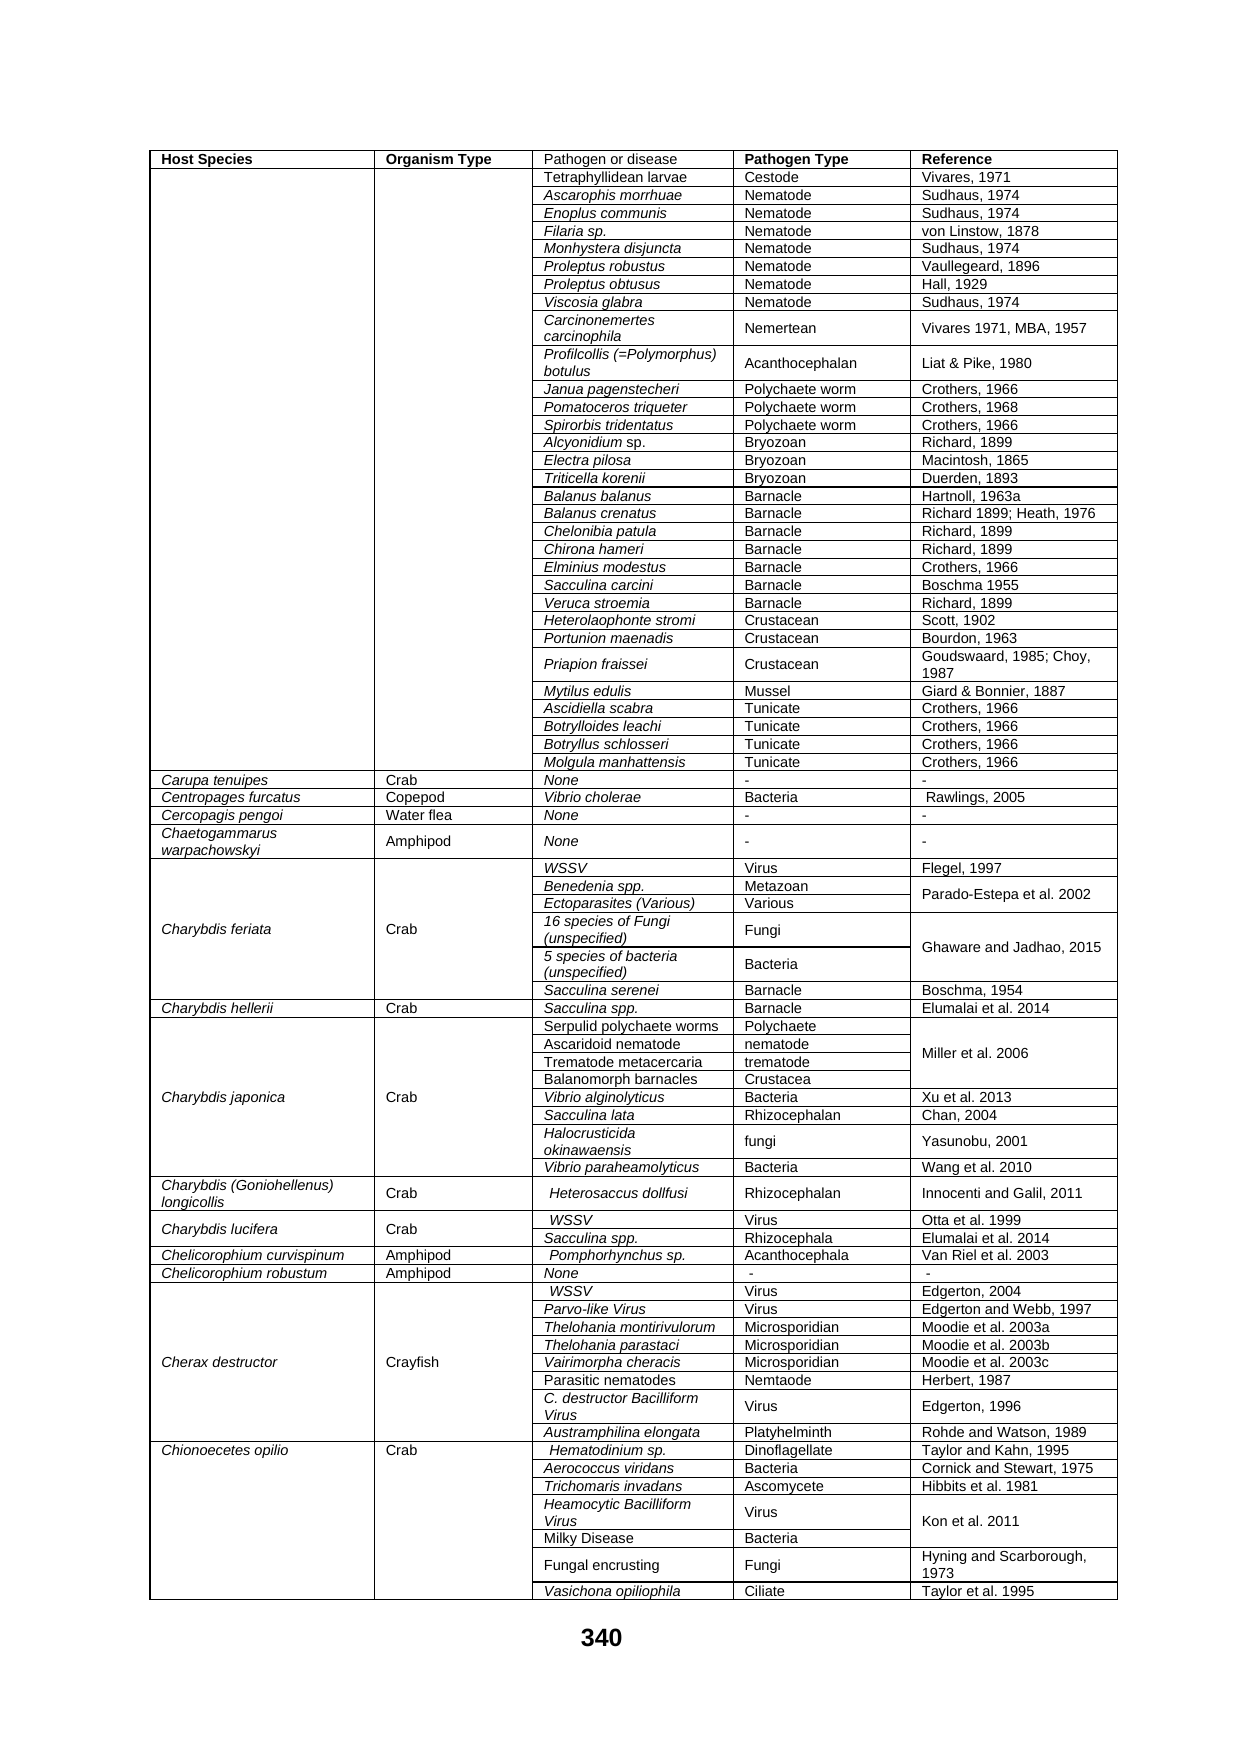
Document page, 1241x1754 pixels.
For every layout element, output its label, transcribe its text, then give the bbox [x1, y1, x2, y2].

table_cell Crothers, 1966 [911, 700, 1117, 717]
table_cell Boschma 1955 [911, 576, 1117, 593]
table_cell Sudhaus, 1974 [911, 294, 1117, 310]
table_cell Fungi [734, 1548, 910, 1581]
table_cell - [734, 1265, 910, 1282]
table_cell Monhystera disjuncta [533, 240, 733, 257]
table_cell Vivares 1971, MBA, 1957 [911, 311, 1117, 345]
table_cell Polychaete worm [734, 381, 910, 397]
table_cell Duerden, 1893 [911, 470, 1117, 486]
table_cell Nematode [734, 240, 910, 257]
table_cell Milky Disease [533, 1530, 733, 1547]
table_cell Virus [734, 1495, 910, 1529]
table_cell Ascarophis morrhuae [533, 187, 733, 203]
table_cell Crothers, 1966 [911, 718, 1117, 735]
table_cell Halocrusticida okinawaensis [533, 1125, 733, 1158]
table_cell Charybdis feriata [151, 859, 374, 999]
table_cell Crustacea [734, 1071, 910, 1088]
table_cell Liat & Pike, 1980 [911, 346, 1117, 379]
table_cell Crustacean [734, 612, 910, 629]
table_cell Ghaware and Jadhao, 2015 [911, 913, 1117, 981]
table_cell Vaullegeard, 1896 [911, 258, 1117, 275]
table_cell trematode [734, 1053, 910, 1070]
table_cell Giard & Bonnier, 1887 [911, 682, 1117, 699]
table_cell Fungi [734, 913, 910, 946]
table_cell Crothers, 1966 [911, 381, 1117, 397]
table_cell Viscosia glabra [533, 294, 733, 310]
table_cell Vibrio cholerae [533, 789, 733, 806]
table_cell Amphipod [375, 1247, 532, 1264]
table_cell Serpulid polychaete worms [533, 1018, 733, 1034]
table_cell Trematode metacercaria [533, 1053, 733, 1070]
table_cell Virus [734, 1301, 910, 1317]
table_cell Boschma, 1954 [911, 982, 1117, 999]
table_cell C. destructor Bacilliform Virus [533, 1390, 733, 1423]
table_cell Crayfish [375, 1283, 532, 1441]
table_cell Herbert, 1987 [911, 1372, 1117, 1388]
table_cell Moodie et al. 2003c [911, 1354, 1117, 1371]
table_cell - [734, 771, 910, 788]
table_cell Janua pagenstecheri [533, 381, 733, 397]
table_cell Crustacean [734, 648, 910, 681]
table_cell Balanus balanus [533, 488, 733, 504]
table_cell Thelohania parastaci [533, 1336, 733, 1353]
table_cell Cercopagis pengoi [151, 807, 374, 824]
table_cell Aerococcus viridans [533, 1460, 733, 1477]
table_cell - [734, 825, 910, 858]
table_cell von Linstow, 1878 [911, 222, 1117, 239]
table_cell Miller et al. 2006 [911, 1018, 1117, 1088]
table_cell Crab [375, 1211, 532, 1246]
table_cell Rhizocephalan [734, 1107, 910, 1123]
table_cell Centropages furcatus [151, 789, 374, 806]
table_cell Balanomorph barnacles [533, 1071, 733, 1088]
table_cell Botryllus schlosseri [533, 736, 733, 752]
table_cell Sacculina spp. [533, 1000, 733, 1017]
table_cell Tunicate [734, 718, 910, 735]
table_cell Virus [734, 1211, 910, 1228]
table_cell None [533, 825, 733, 858]
table_cell Barnacle [734, 982, 910, 999]
table_cell Benedenia spp. [533, 877, 733, 894]
table_cell Nematode [734, 222, 910, 239]
table_cell Barnacle [734, 488, 910, 504]
table_cell Bourdon, 1963 [911, 630, 1117, 647]
table_cell Hyning and Scarborough, 1973 [911, 1548, 1117, 1581]
table_cell Vairimorpha cheracis [533, 1354, 733, 1371]
table_cell Richard, 1899 [911, 541, 1117, 558]
table_cell Veruca stroemia [533, 594, 733, 611]
table_cell Tunicate [734, 754, 910, 770]
table_cell Crab [375, 1177, 532, 1210]
table_cell Sudhaus, 1974 [911, 187, 1117, 203]
table_cell Sudhaus, 1974 [911, 205, 1117, 221]
table_cell Ciliate [734, 1583, 910, 1599]
table_cell Crothers, 1966 [911, 416, 1117, 433]
table_cell fungi [734, 1125, 910, 1158]
table_cell Van Riel et al. 2003 [911, 1247, 1117, 1264]
table_cell Otta et al. 1999 [911, 1211, 1117, 1228]
table_cell Rohde and Watson, 1989 [911, 1424, 1117, 1441]
table_cell Bacteria [734, 1089, 910, 1106]
table_cell Heterolaophonte stromi [533, 612, 733, 629]
table_cell Ectoparasites (Various) [533, 895, 733, 912]
table_cell Chirona hameri [533, 541, 733, 558]
table_cell - [911, 825, 1117, 858]
table_cell Macintosh, 1865 [911, 452, 1117, 468]
table_cell Richard, 1899 [911, 434, 1117, 451]
table_cell Bacteria [734, 1159, 910, 1176]
table_cell Polychaete worm [734, 398, 910, 415]
table_cell Various [734, 895, 910, 912]
table_cell Chionoecetes opilio [151, 1442, 374, 1599]
table_cell Priapion fraissei [533, 648, 733, 681]
table_cell Vasichona opiliophila [533, 1583, 733, 1599]
table_header Pathogen or disease [533, 151, 733, 168]
table_cell Dinoflagellate [734, 1442, 910, 1459]
table_cell Ascaridoid nematode [533, 1035, 733, 1052]
table_cell Platyhelminth [734, 1424, 910, 1441]
table_cell Austramphilina elongata [533, 1424, 733, 1441]
table_cell Vibrio alginolyticus [533, 1089, 733, 1106]
table_cell Rhizocephalan [734, 1177, 910, 1210]
table_cell Mussel [734, 682, 910, 699]
table_cell Bryozoan [734, 470, 910, 486]
table_header Organism Type [375, 151, 532, 168]
table_cell Edgerton, 1996 [911, 1390, 1117, 1423]
table_cell Polychaete worm [734, 416, 910, 433]
table_cell Microsporidian [734, 1354, 910, 1371]
table_cell Elumalai et al. 2014 [911, 1000, 1117, 1017]
table_cell Amphipod [375, 1265, 532, 1282]
table_cell Filaria sp. [533, 222, 733, 239]
table_cell Polychaete [734, 1018, 910, 1034]
table_cell Nemtaode [734, 1372, 910, 1388]
table_cell Botrylloides leachi [533, 718, 733, 735]
table_cell Cornick and Stewart, 1975 [911, 1460, 1117, 1477]
table_cell nematode [734, 1035, 910, 1052]
table_cell 16 species of Fungi (unspecified) [533, 913, 733, 946]
table_cell Ascomycete [734, 1478, 910, 1494]
table_cell Kon et al. 2011 [911, 1495, 1117, 1547]
table_cell Rhizocephala [734, 1229, 910, 1246]
table_cell Tetraphyllidean larvae [533, 169, 733, 186]
table_cell Cherax destructor [151, 1283, 374, 1441]
table_cell Bryozoan [734, 452, 910, 468]
table_cell Cestode [734, 169, 910, 186]
table_cell Xu et al. 2013 [911, 1089, 1117, 1106]
table_cell Fungal encrusting [533, 1548, 733, 1581]
table_cell Bacteria [734, 789, 910, 806]
table_cell Sacculina serenei [533, 982, 733, 999]
table_cell Heterosaccus dollfusi [533, 1177, 733, 1210]
table_cell Crothers, 1966 [911, 754, 1117, 770]
table_cell - [911, 771, 1117, 788]
table_cell Acanthocephala [734, 1247, 910, 1264]
table_cell Barnacle [734, 1000, 910, 1017]
table_cell Pomphorhynchus sp. [533, 1247, 733, 1264]
table_cell Thelohania montirivulorum [533, 1318, 733, 1335]
table_cell Crab [375, 1018, 532, 1176]
table_cell Portunion maenadis [533, 630, 733, 647]
table_cell Charybdis hellerii [151, 1000, 374, 1017]
table_cell Hibbits et al. 1981 [911, 1478, 1117, 1494]
table_cell WSSV [533, 1283, 733, 1299]
table_cell None [533, 771, 733, 788]
table_cell Chelicorophium curvispinum [151, 1247, 374, 1264]
table_header Host Species [151, 151, 374, 168]
table_cell Sacculina carcini [533, 576, 733, 593]
table_cell Enoplus communis [533, 205, 733, 221]
table_cell Balanus crenatus [533, 505, 733, 522]
table_cell Bryozoan [734, 434, 910, 451]
table_cell Parvo-like Virus [533, 1301, 733, 1317]
table_cell Innocenti and Galil, 2011 [911, 1177, 1117, 1210]
table_cell Elminius modestus [533, 559, 733, 575]
table_cell Microsporidian [734, 1336, 910, 1353]
table_cell Nematode [734, 294, 910, 310]
table_cell Spirorbis tridentatus [533, 416, 733, 433]
table_cell Crab [375, 1000, 532, 1017]
table_cell Bacteria [734, 948, 910, 981]
table_cell Vivares, 1971 [911, 169, 1117, 186]
table_cell Molgula manhattensis [533, 754, 733, 770]
table_cell Charybdis japonica [151, 1018, 374, 1176]
table_cell Crothers, 1966 [911, 559, 1117, 575]
table_cell Moodie et al. 2003b [911, 1336, 1117, 1353]
table_cell Metazoan [734, 877, 910, 894]
table_cell 5 species of bacteria (unspecified) [533, 948, 733, 981]
table_cell Richard, 1899 [911, 594, 1117, 611]
table_cell Pomatoceros triqueter [533, 398, 733, 415]
table_cell Nemertean [734, 311, 910, 345]
table_cell Barnacle [734, 576, 910, 593]
table_cell Mytilus edulis [533, 682, 733, 699]
table_cell Crothers, 1966 [911, 736, 1117, 752]
table_cell Taylor and Kahn, 1995 [911, 1442, 1117, 1459]
table_cell Copepod [375, 789, 532, 806]
table_cell Chelicorophium robustum [151, 1265, 374, 1282]
table_cell Carupa tenuipes [151, 771, 374, 788]
table_cell Edgerton and Webb, 1997 [911, 1301, 1117, 1317]
table_cell Bacteria [734, 1530, 910, 1547]
table_cell - [734, 807, 910, 824]
table_cell Richard 1899; Heath, 1976 [911, 505, 1117, 522]
table_cell Chaetogammarus warpachowskyi [151, 825, 374, 858]
table_cell Alcyonidium sp. [533, 434, 733, 451]
table_cell Sacculina lata [533, 1107, 733, 1123]
table_cell Chelonibia patula [533, 523, 733, 540]
table_cell Charybdis (Goniohellenus) longicollis [151, 1177, 374, 1210]
table_cell Chan, 2004 [911, 1107, 1117, 1123]
table_cell Hall, 1929 [911, 276, 1117, 292]
table_cell Nematode [734, 187, 910, 203]
table_cell Nematode [734, 258, 910, 275]
table_cell - [911, 1265, 1117, 1282]
table_cell Vibrio paraheamolyticus [533, 1159, 733, 1176]
table_cell Amphipod [375, 825, 532, 858]
table_cell Charybdis lucifera [151, 1211, 374, 1246]
table_cell Crab [375, 1442, 532, 1599]
table_cell Bacteria [734, 1460, 910, 1477]
table_cell Electra pilosa [533, 452, 733, 468]
table_cell Hartnoll, 1963a [911, 488, 1117, 504]
table_cell Ascidiella scabra [533, 700, 733, 717]
table_cell Crab [375, 771, 532, 788]
table_cell Barnacle [734, 559, 910, 575]
table_cell Barnacle [734, 541, 910, 558]
table_cell Proleptus obtusus [533, 276, 733, 292]
table_cell Virus [734, 1390, 910, 1423]
table_cell Richard, 1899 [911, 523, 1117, 540]
table_cell Barnacle [734, 594, 910, 611]
table_cell Virus [734, 859, 910, 876]
table_cell Virus [734, 1283, 910, 1299]
table_cell Profilcollis (=Polymorphus) botulus [533, 346, 733, 379]
table_cell Heamocytic Bacilliform Virus [533, 1495, 733, 1529]
table_cell Acanthocephalan [734, 346, 910, 379]
table_cell Water flea [375, 807, 532, 824]
table_cell Moodie et al. 2003a [911, 1318, 1117, 1335]
table_cell Trichomaris invadans [533, 1478, 733, 1494]
table_cell Sacculina spp. [533, 1229, 733, 1246]
table_cell Nematode [734, 276, 910, 292]
table_cell Proleptus robustus [533, 258, 733, 275]
table_cell Crothers, 1968 [911, 398, 1117, 415]
table_cell Tunicate [734, 736, 910, 752]
table_cell Tunicate [734, 700, 910, 717]
table_cell Parasitic nematodes [533, 1372, 733, 1388]
table_cell Scott, 1902 [911, 612, 1117, 629]
table_cell Flegel, 1997 [911, 859, 1117, 876]
table_cell Barnacle [734, 505, 910, 522]
table_cell Hematodinium sp. [533, 1442, 733, 1459]
table_cell Edgerton, 2004 [911, 1283, 1117, 1299]
table_cell WSSV [533, 859, 733, 876]
table_cell Microsporidian [734, 1318, 910, 1335]
table_cell Triticella korenii [533, 470, 733, 486]
table_cell Sudhaus, 1974 [911, 240, 1117, 257]
table_cell Wang et al. 2010 [911, 1159, 1117, 1176]
table_cell Rawlings, 2005 [911, 789, 1117, 806]
table_cell Barnacle [734, 523, 910, 540]
table_cell Yasunobu, 2001 [911, 1125, 1117, 1158]
table_cell Carcinonemertes carcinophila [533, 311, 733, 345]
table_cell WSSV [533, 1211, 733, 1228]
table_cell Nematode [734, 205, 910, 221]
table_cell None [533, 1265, 733, 1282]
table_header Pathogen Type [734, 151, 910, 168]
table_header Reference [911, 151, 1117, 168]
table_cell - [911, 807, 1117, 824]
table_cell Goudswaard, 1985; Choy, 1987 [911, 648, 1117, 681]
table_cell Parado-Estepa et al. 2002 [911, 877, 1117, 912]
table_cell None [533, 807, 733, 824]
table_cell Crab [375, 859, 532, 999]
table_cell Taylor et al. 1995 [911, 1583, 1117, 1599]
table_cell Elumalai et al. 2014 [911, 1229, 1117, 1246]
table_cell Crustacean [734, 630, 910, 647]
